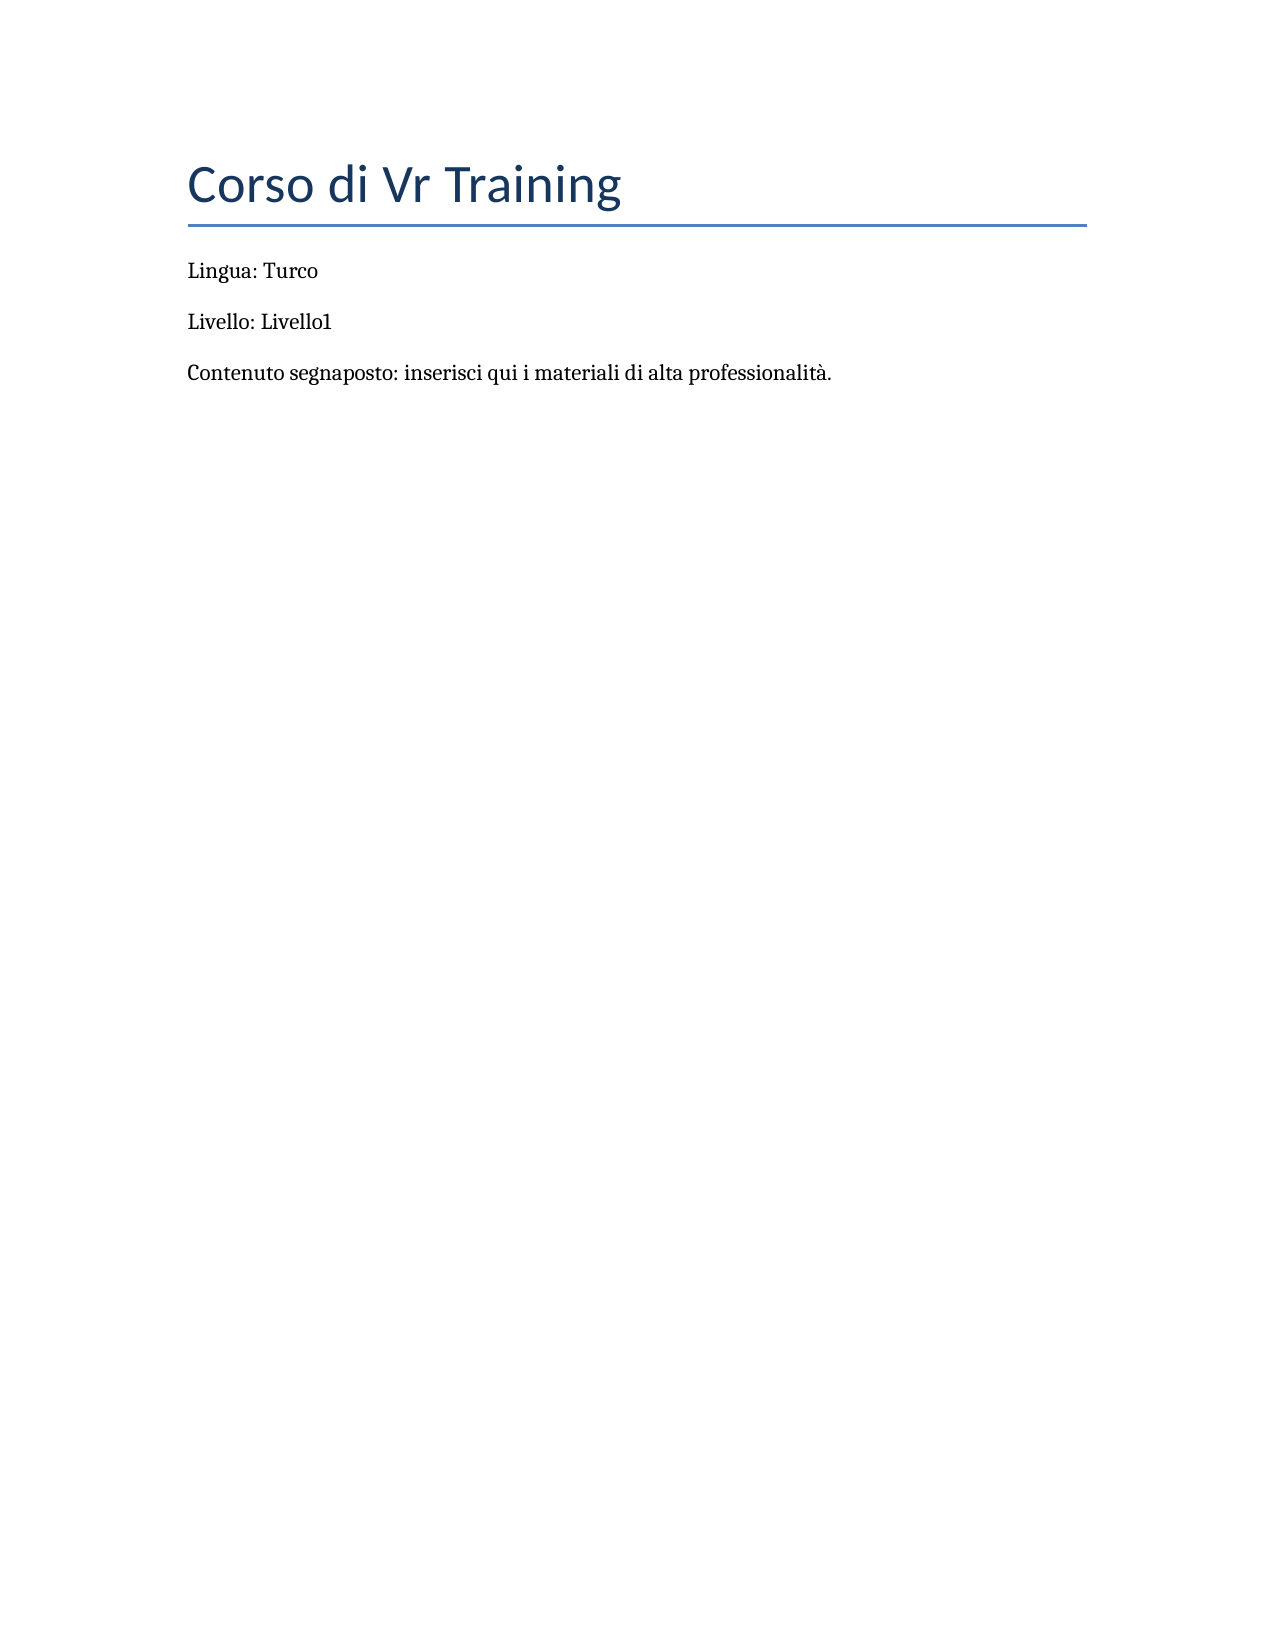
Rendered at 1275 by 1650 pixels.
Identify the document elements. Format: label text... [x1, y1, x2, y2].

text Lingua: Turco [187, 258, 1087, 284]
text Contenuto segnaposto: inserisci qui i materiali di alta professionalità. [187, 360, 1087, 386]
title Corso di Vr Training [187, 150, 1087, 227]
text Livello: Livello1 [187, 309, 1087, 335]
